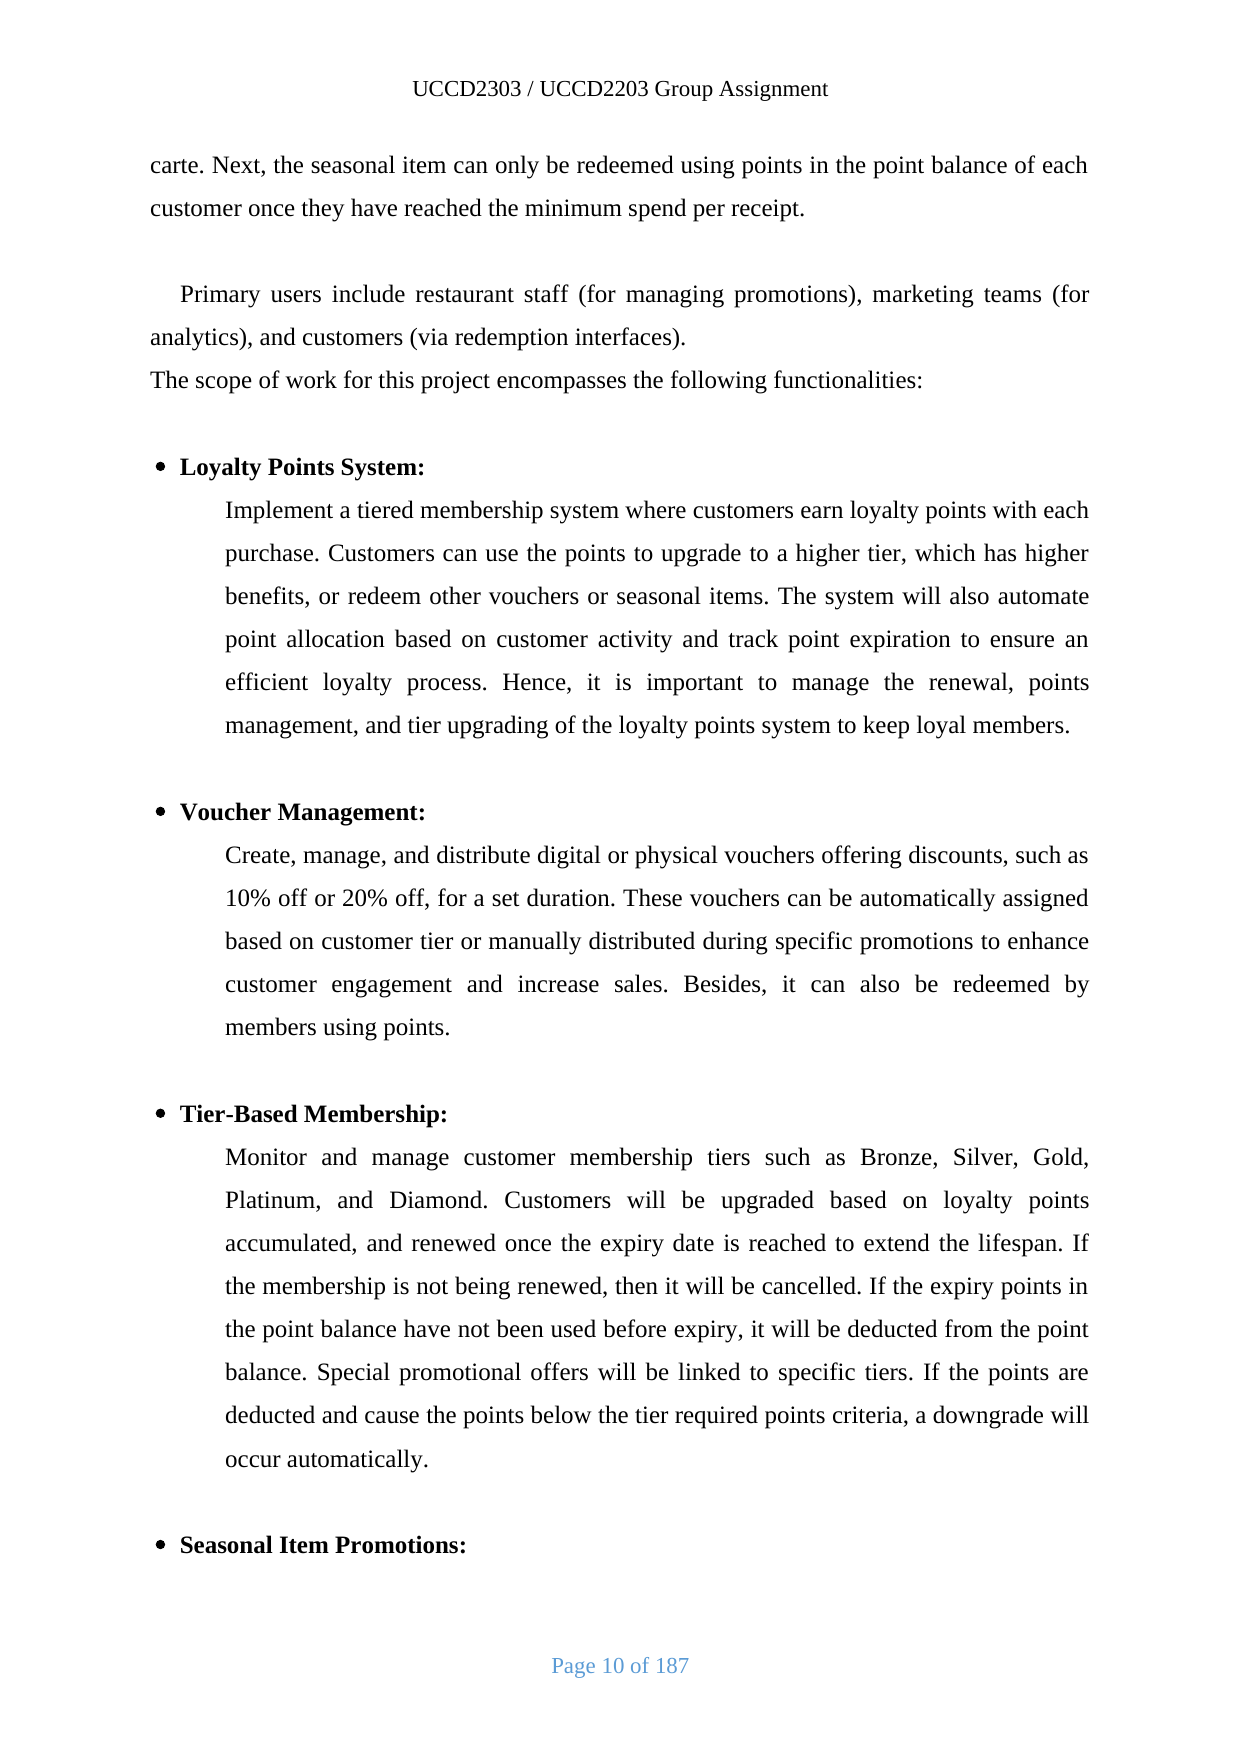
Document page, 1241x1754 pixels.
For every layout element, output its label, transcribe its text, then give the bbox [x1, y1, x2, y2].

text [150, 150, 1090, 222]
list Voucher Management: [156, 797, 1090, 826]
list Monitor and manage customer membership tiers such as Bronze, Silver, Gold, Platinum, and Diamond. Customers will be upgraded based on loyalty points accumulated, and renewed once the expiry date is reached to extend the lifespan. If the membership is not being renewed, then it will be cancelled. If the expiry points in the point balance have not been used before expiry, it will be deducted from the point balance. Special promotional offers will be linked to specific tiers. If the points are deducted and cause the points below the tier required points criteria, a downgrade will occur automatically. [225, 1142, 1090, 1472]
text Primary users include restaurant staff (for managing promotions), marketing teams (for analytics), and customers (via redemption interfaces). [150, 279, 1090, 351]
list Implement a tiered membership system where customers earn loyalty points with each purchase. Customers can use the points to upgrade to a higher tier, which has higher benefits, or redeem other vouchers or seasonal items. The system will also automate point allocation based on customer activity and track point expiration to ensure an efficient loyalty process. Hence, it is important to manage the renewal, points management, and tier upgrading of the loyalty points system to keep loyal members. [225, 495, 1090, 739]
list Tier-Based Membership: [156, 1099, 1090, 1127]
list Loyalty Points System: [156, 452, 1090, 481]
list Seasonal Item Promotions: [156, 1530, 1090, 1559]
text The scope of work for this project encompasses the following functionalities: [150, 366, 1090, 394]
list Create, manage, and distribute digital or physical vouchers offering discounts, such as 10% off or 20% off, for a set duration. These vouchers can be automatically assigned based on customer tier or manually distributed during specific promotions to enhance customer engagement and increase sales. Besides, it can also be redeemed by members using points. [225, 840, 1090, 1041]
